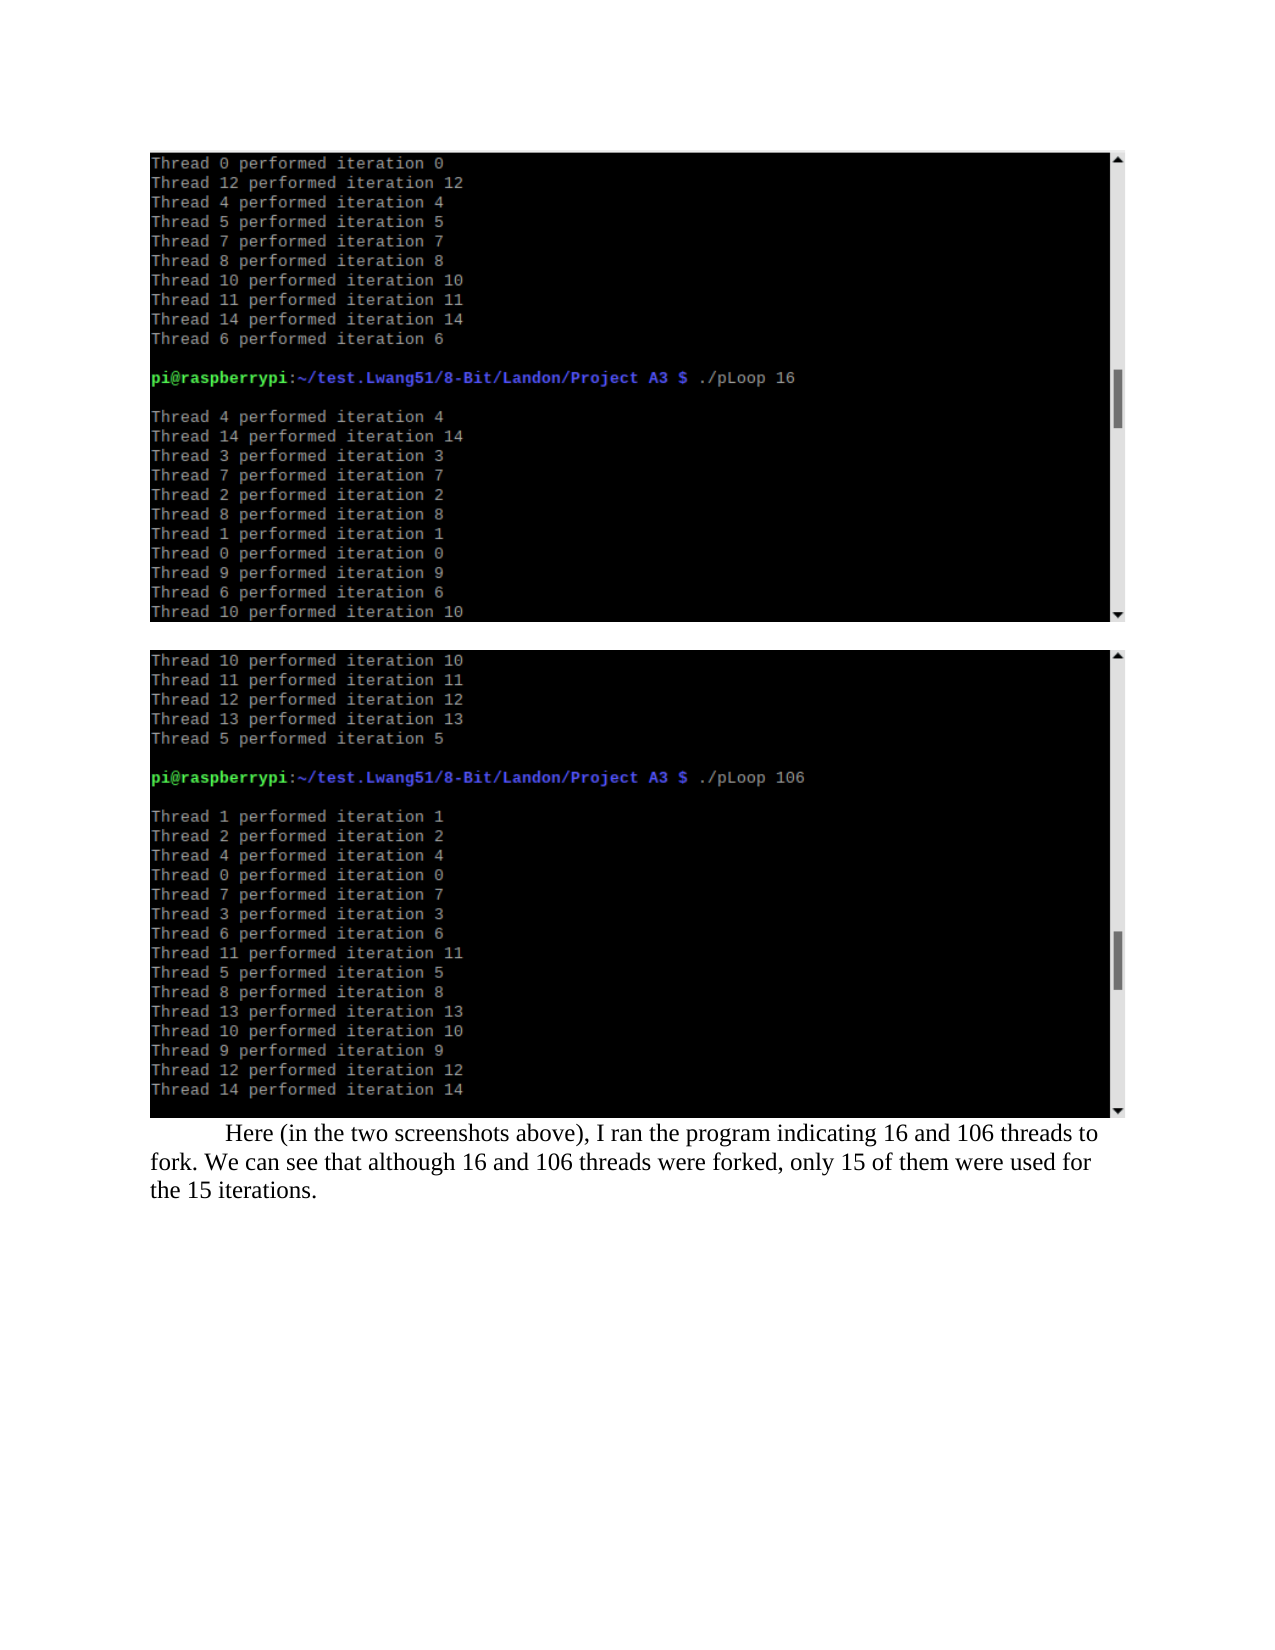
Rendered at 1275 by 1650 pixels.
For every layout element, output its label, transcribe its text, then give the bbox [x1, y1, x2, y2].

picture [150, 150, 1125, 622]
text Here (in the two screenshots above), I ran the program indicating 16 and 106 threads to fork. We can see that although 16 and 106 threads were forked, only 15 of them were used for the 15 iterations. [150, 1118, 1125, 1204]
picture [150, 650, 1125, 1118]
